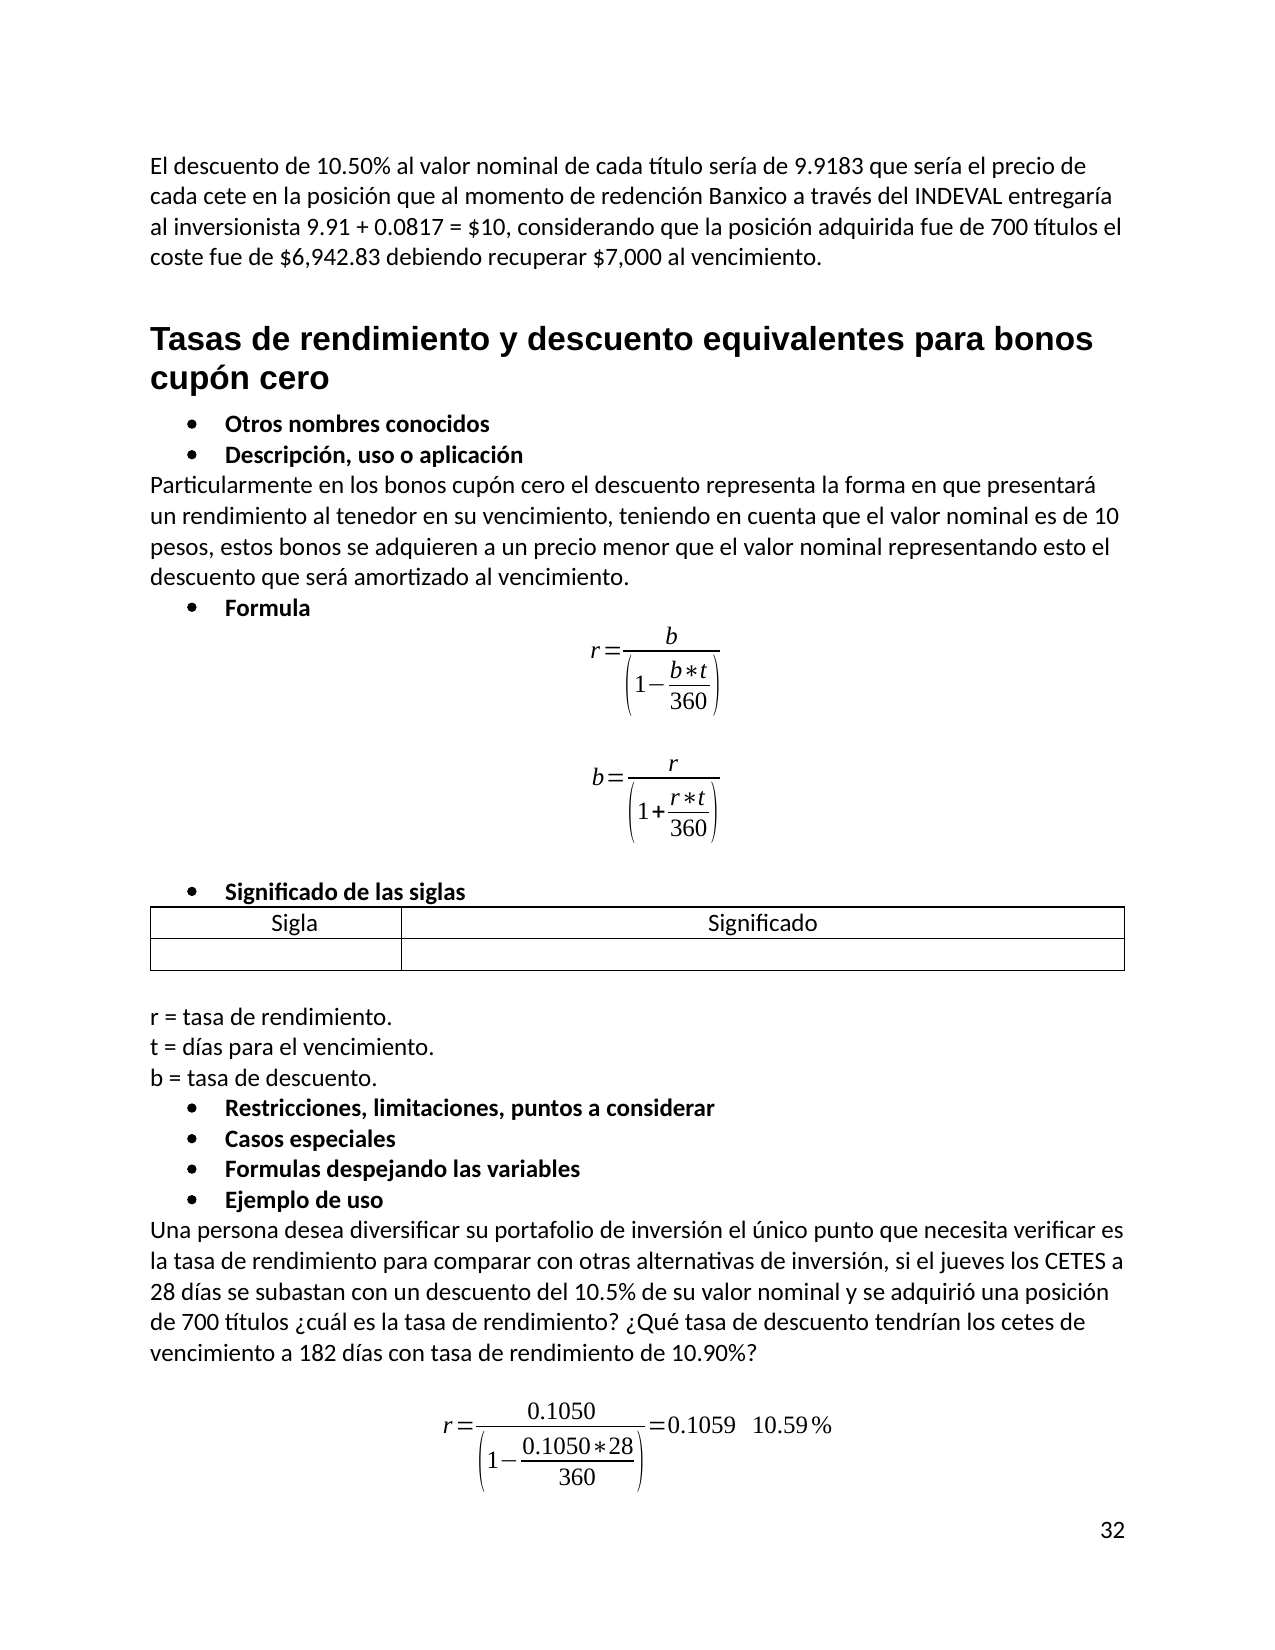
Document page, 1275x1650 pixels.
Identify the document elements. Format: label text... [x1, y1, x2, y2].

text Una persona desea diversificar su portafolio de inversión el único punto que necesita verificar es la tasa de rendimiento para comparar con otras alternativas de inversión, si el jueves los CETES a 28 días se subastan con un descuento del 10.5% de su valor nominal y se adquirió una posición de 700 títulos ¿cuál es la tasa de rendimiento? ¿Qué tasa de descuento tendrían los cetes de vencimiento a 182 días con tasa de rendimiento de 10.90%? [150, 1215, 1125, 1367]
list Otros nombres conocidos [187, 409, 1125, 439]
table_cell [151, 939, 401, 969]
table_header Sigla [151, 908, 401, 938]
list Significado de las siglas [187, 876, 1125, 906]
text Particularmente en los bonos cupón cero el descuento representa la forma en que presentará un rendimiento al tenedor en su vencimiento, teniendo en cuenta que el valor nominal es de 10 pesos, estos bonos se adquieren a un precio menor que el valor nominal representando esto el descuento que será amortizado al vencimiento. [150, 470, 1125, 592]
text t = días para el vencimiento. [150, 1032, 1125, 1062]
text b = tasa de descuento. [150, 1062, 1125, 1093]
list Ejemplo de uso [187, 1184, 1125, 1215]
table_header Significado [402, 908, 1124, 938]
text r = tasa de rendimiento. [150, 1001, 1125, 1032]
text El descuento de 10.50% al valor nominal de cada título sería de 9.9183 que sería el precio de cada cete en la posición que al momento de redención Banxico a través del INDEVAL entregaría al inversionista 9.91 + 0.0817 = $10, considerando que la posición adquirida fue de 700 títulos el coste fue de $6,942.83 debiendo recuperar $7,000 al vencimiento. [150, 150, 1125, 272]
table_cell [402, 939, 1124, 969]
list Formula [187, 592, 1125, 622]
subtitle Tasas de rendimiento y descuento equivalentes para bonos cupón cero [150, 319, 1125, 396]
list Formulas despejando las variables [187, 1154, 1125, 1184]
list Casos especiales [187, 1123, 1125, 1154]
list Restricciones, limitaciones, puntos a considerar [187, 1093, 1125, 1123]
list Descripción, uso o aplicación [187, 439, 1125, 470]
